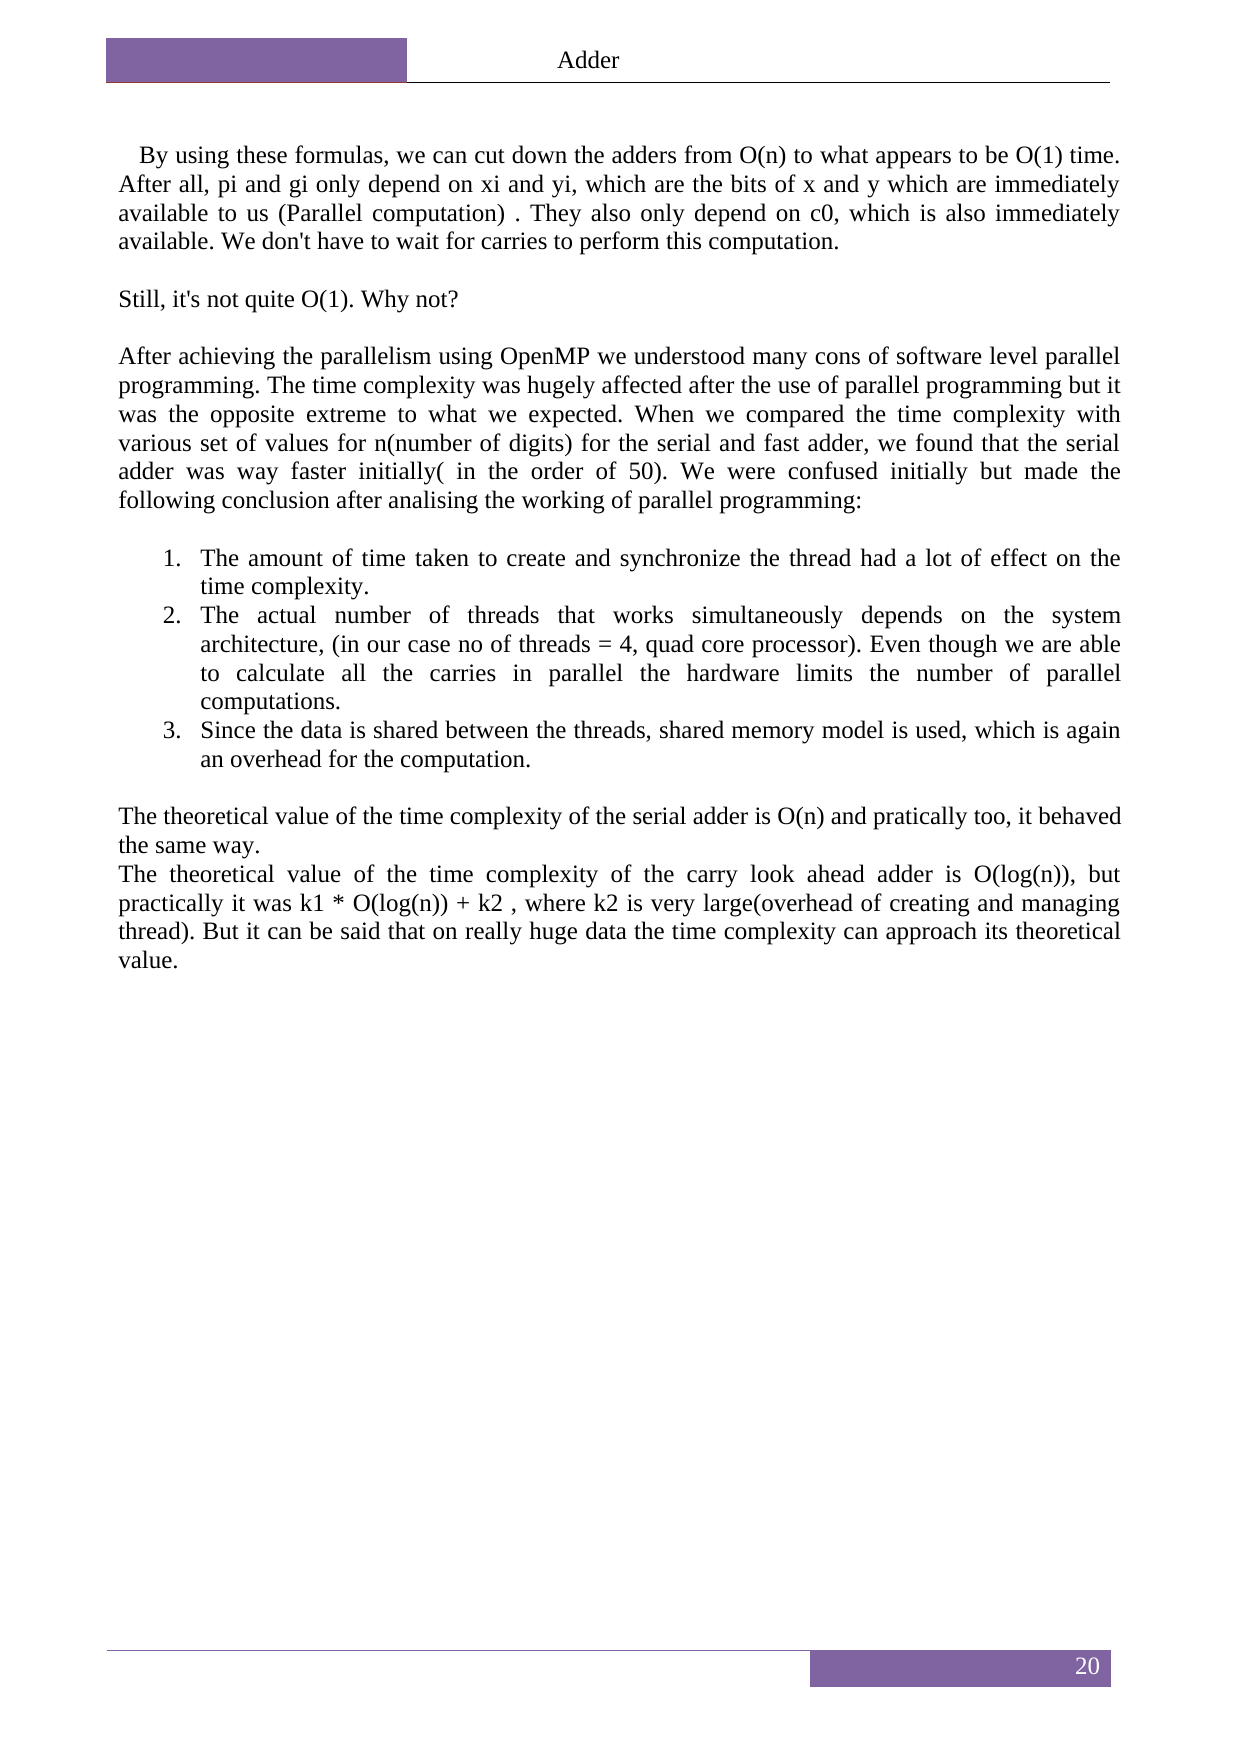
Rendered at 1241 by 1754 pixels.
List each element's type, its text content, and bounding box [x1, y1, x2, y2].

list The actual number of threads that works simultaneously depends on the system architecture, (in our case no of threads = 4, quad core processor). Even though we are able to calculate all the carries in parallel the hardware limits the number of parallel computations. [163, 600, 1122, 715]
text The theoretical value of the time complexity of the serial adder is O(n) and pratically too, it behaved the same way. [118, 801, 1122, 859]
text By using these formulas, we can cut down the adders from O(n) to what appears to be O(1) time. After all, pi and gi only depend on xi and yi, which are the bits of x and y which are immediately available to us (Parallel computation) . They also only depend on c0, which is also immediately available. We don't have to wait for carries to perform this computation. [118, 140, 1122, 255]
list The amount of time taken to create and synchronize the thread had a lot of effect on the time complexity. [163, 543, 1122, 600]
text Still, it's not quite O(1). Why not? [118, 284, 1122, 313]
text After achieving the parallelism using OpenMP we understood many cons of software level parallel programming. The time complexity was hugely affected after the use of parallel programming but it was the opposite extreme to what we expected. When we compared the time complexity with various set of values for n(number of digits) for the serial and fast adder, we found that the serial adder was way faster initially( in the order of 50). We were confused initially but made the following conclusion after analising the working of parallel programming: [118, 341, 1122, 514]
text The theoretical value of the time complexity of the carry look ahead adder is O(log(n)), but practically it was k1 * O(log(n)) + k2 , where k2 is very large(overhead of creating and managing thread). But it can be said that on really huge data the time complexity can approach its theoretical value. [118, 859, 1122, 974]
list Since the data is shared between the threads, shared memory model is used, which is again an overhead for the computation. [163, 715, 1122, 773]
